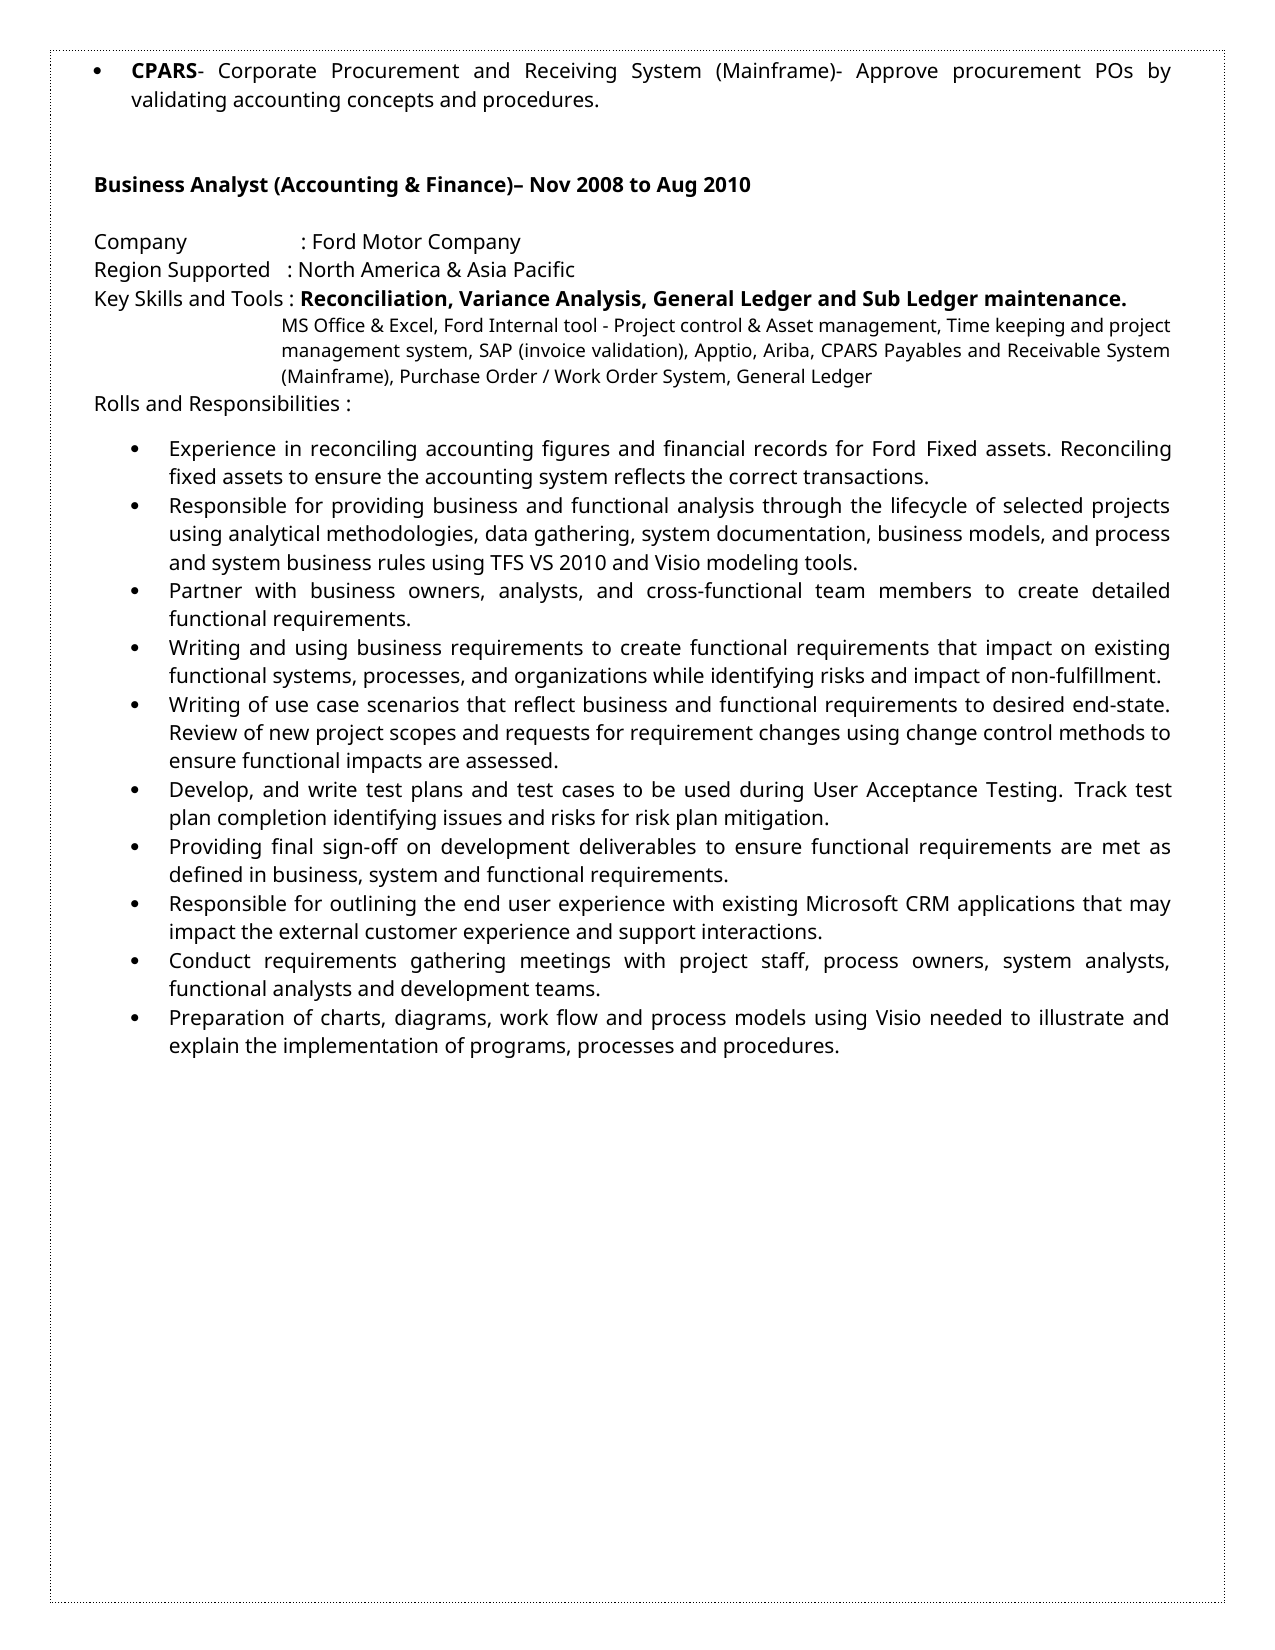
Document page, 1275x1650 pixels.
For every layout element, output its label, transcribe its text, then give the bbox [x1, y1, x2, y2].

text Region Supported : North America & Asia Pacific [94, 255, 1172, 284]
text Company : Ford Motor Company [94, 227, 1172, 255]
list CPARS- Corporate Procurement and Receiving System (Mainframe)- Approve procurement POs by validating accounting concepts and procedures. [94, 56, 1172, 113]
text Business Analyst (Accounting & Finance)– Nov 2008 to Aug 2010 [94, 170, 1172, 198]
list Writing and using business requirements to create functional requirements that impact on existing functional systems, processes, and organizations while identifying risks and impact of non-fulfillment. [131, 633, 1172, 690]
list Experience in reconciling accounting figures and financial records for Ford Fixed assets. Reconciling fixed assets to ensure the accounting system reflects the correct transactions. [131, 434, 1172, 491]
text MS Office & Excel, Ford Internal tool - Project control & Asset management, Time keeping and project management system, SAP (invoice validation), Apptio, Ariba, CPARS Payables and Receivable System (Mainframe), Purchase Order / Work Order System, General Ledger [281, 312, 1172, 389]
list Responsible for outlining the end user experience with existing Microsoft CRM applications that may impact the external customer experience and support interactions. [131, 889, 1172, 946]
list Conduct requirements gathering meetings with project staff, process owners, system analysts, functional analysts and development teams. [131, 946, 1172, 1003]
list Writing of use case scenarios that reflect business and functional requirements to desired end-state. Review of new project scopes and requests for requirement changes using change control methods to ensure functional impacts are assessed. [131, 690, 1172, 775]
list Providing final sign-off on development deliverables to ensure functional requirements are met as defined in business, system and functional requirements. [131, 832, 1172, 889]
list Partner with business owners, analysts, and cross-functional team members to create detailed functional requirements. [131, 576, 1172, 633]
text Rolls and Responsibilities : [94, 389, 1172, 417]
list Develop, and write test plans and test cases to be used during User Acceptance Testing. Track test plan completion identifying issues and risks for risk plan mitigation. [131, 775, 1172, 832]
list Preparation of charts, diagrams, work flow and process models using Visio needed to illustrate and explain the implementation of programs, processes and procedures. [131, 1003, 1172, 1059]
list Responsible for providing business and functional analysis through the lifecycle of selected projects using analytical methodologies, data gathering, system documentation, business models, and process and system business rules using TFS VS 2010 and Visio modeling tools. [131, 491, 1172, 576]
text Key Skills and Tools : Reconciliation, Variance Analysis, General Ledger and Sub Ledger maintenance. [94, 284, 1172, 312]
